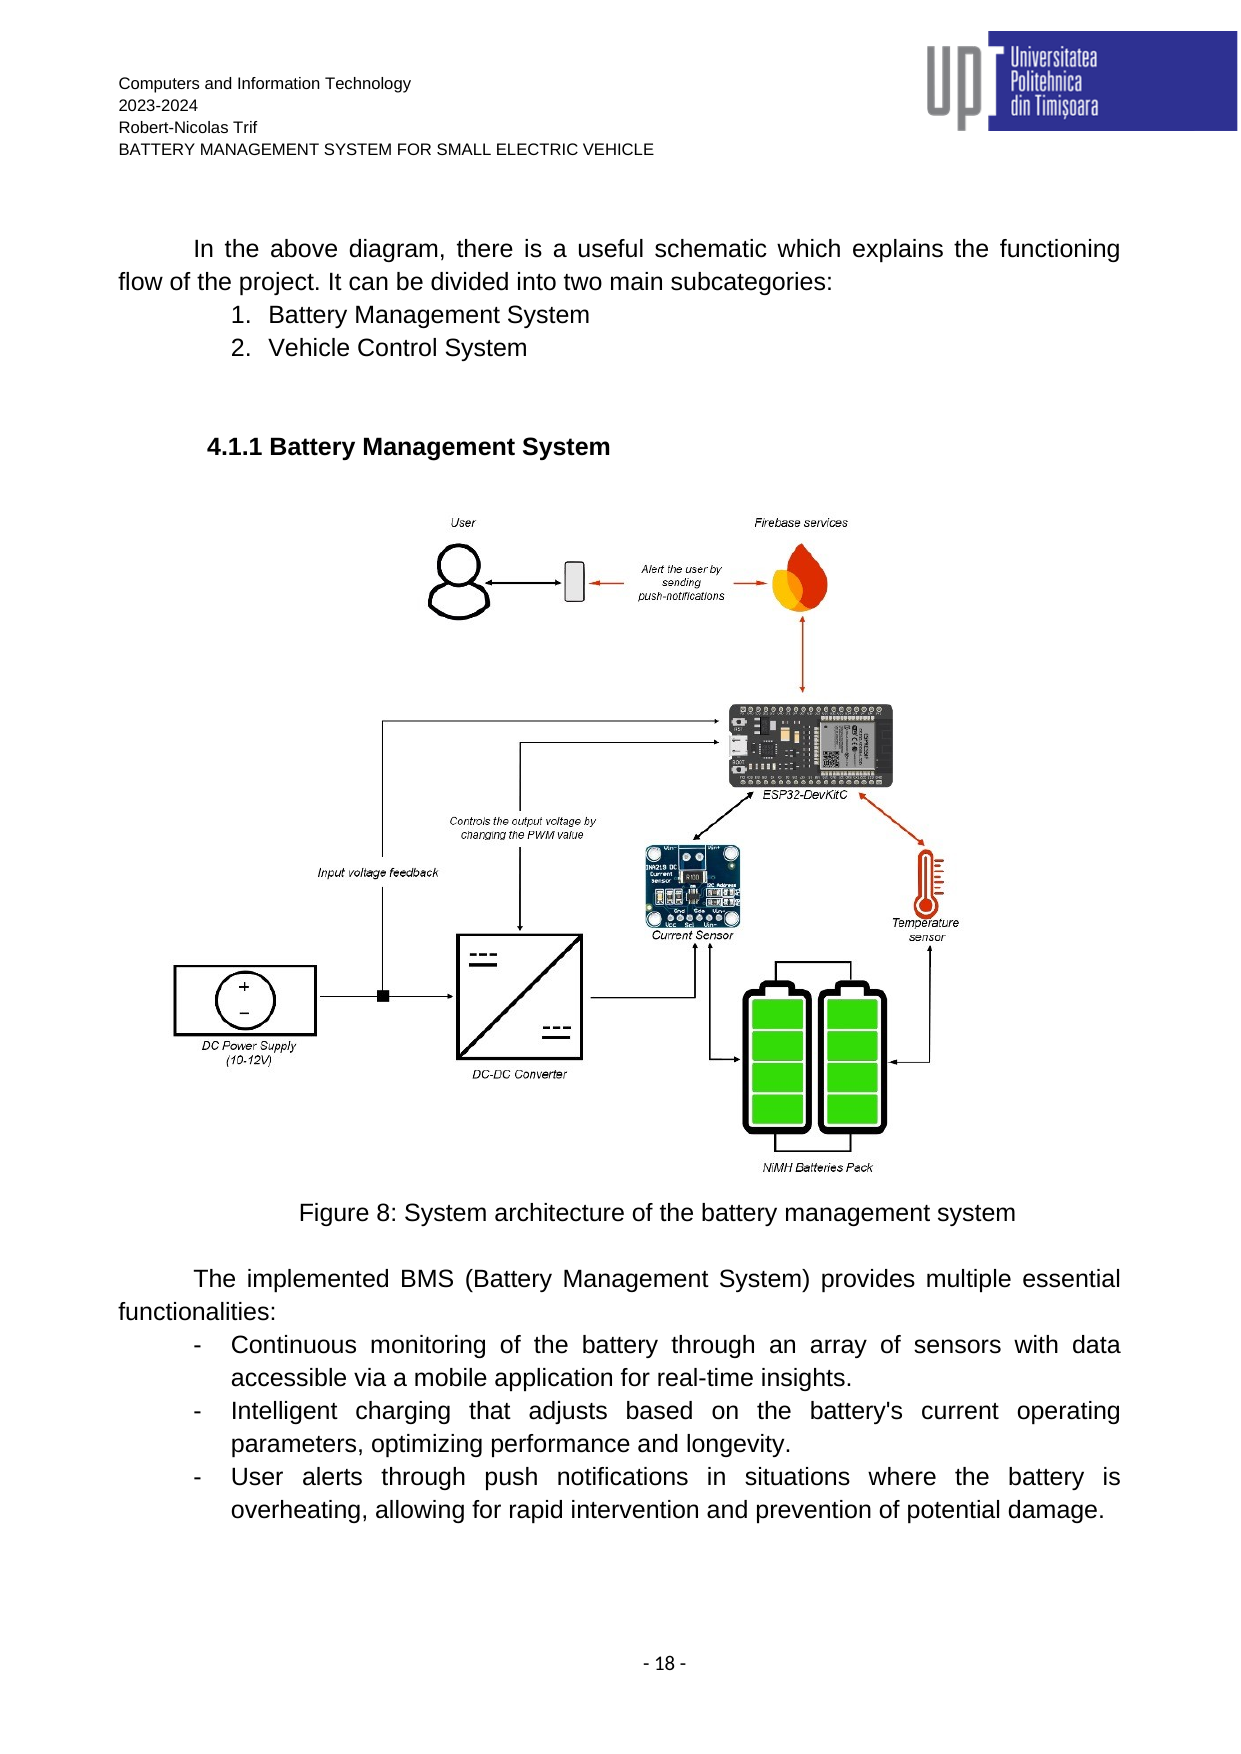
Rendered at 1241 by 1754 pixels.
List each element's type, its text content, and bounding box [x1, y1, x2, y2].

title User alerts through push notifications in situations where the battery is overheating, allowing for rapid intervention and prevention of potential damage. [193, 1462, 1122, 1524]
title Intelligent charging that adjusts based on the battery's current operating parameters, optimizing performance and longevity. [193, 1396, 1122, 1458]
title The implemented BMS (Battery Management System) provides multiple essential functionalities: [118, 1264, 1122, 1326]
title Continuous monitoring of the battery through an array of sensors with data accessible via a mobile application for real-time insights. [193, 1330, 1122, 1392]
title Battery Management System [231, 299, 1122, 328]
title Figure 8: System architecture of the battery management system [118, 1190, 1122, 1227]
title Vehicle Control System [231, 333, 1122, 361]
picture [927, 31, 1238, 131]
picture [118, 497, 1123, 1190]
title In the above diagram, there is a useful schematic which explains the functioning flow of the project. It can be divided into two main subcategories: [118, 233, 1122, 295]
text 4.1.1 Battery Management System [118, 432, 1122, 460]
